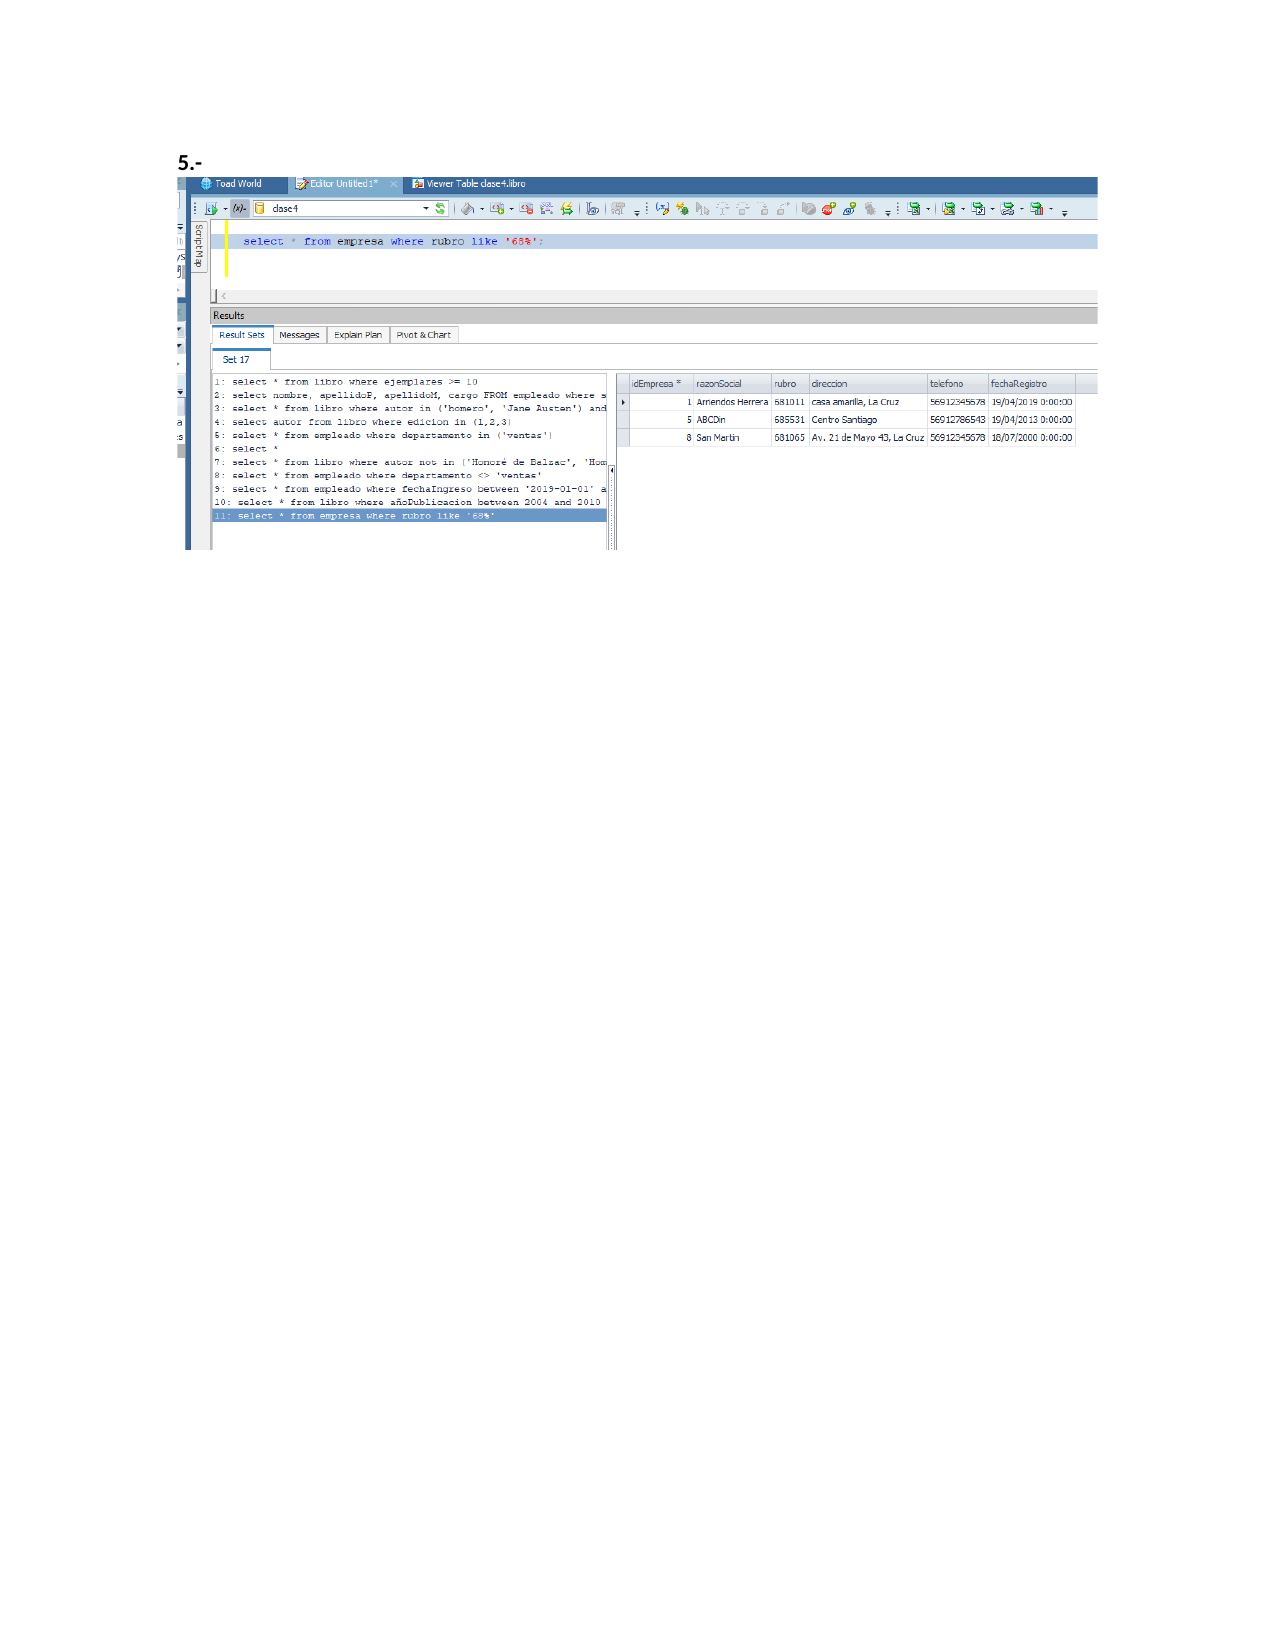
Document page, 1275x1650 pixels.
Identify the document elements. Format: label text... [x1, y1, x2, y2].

picture [177, 177, 1098, 550]
text 5.- [177, 148, 1098, 177]
